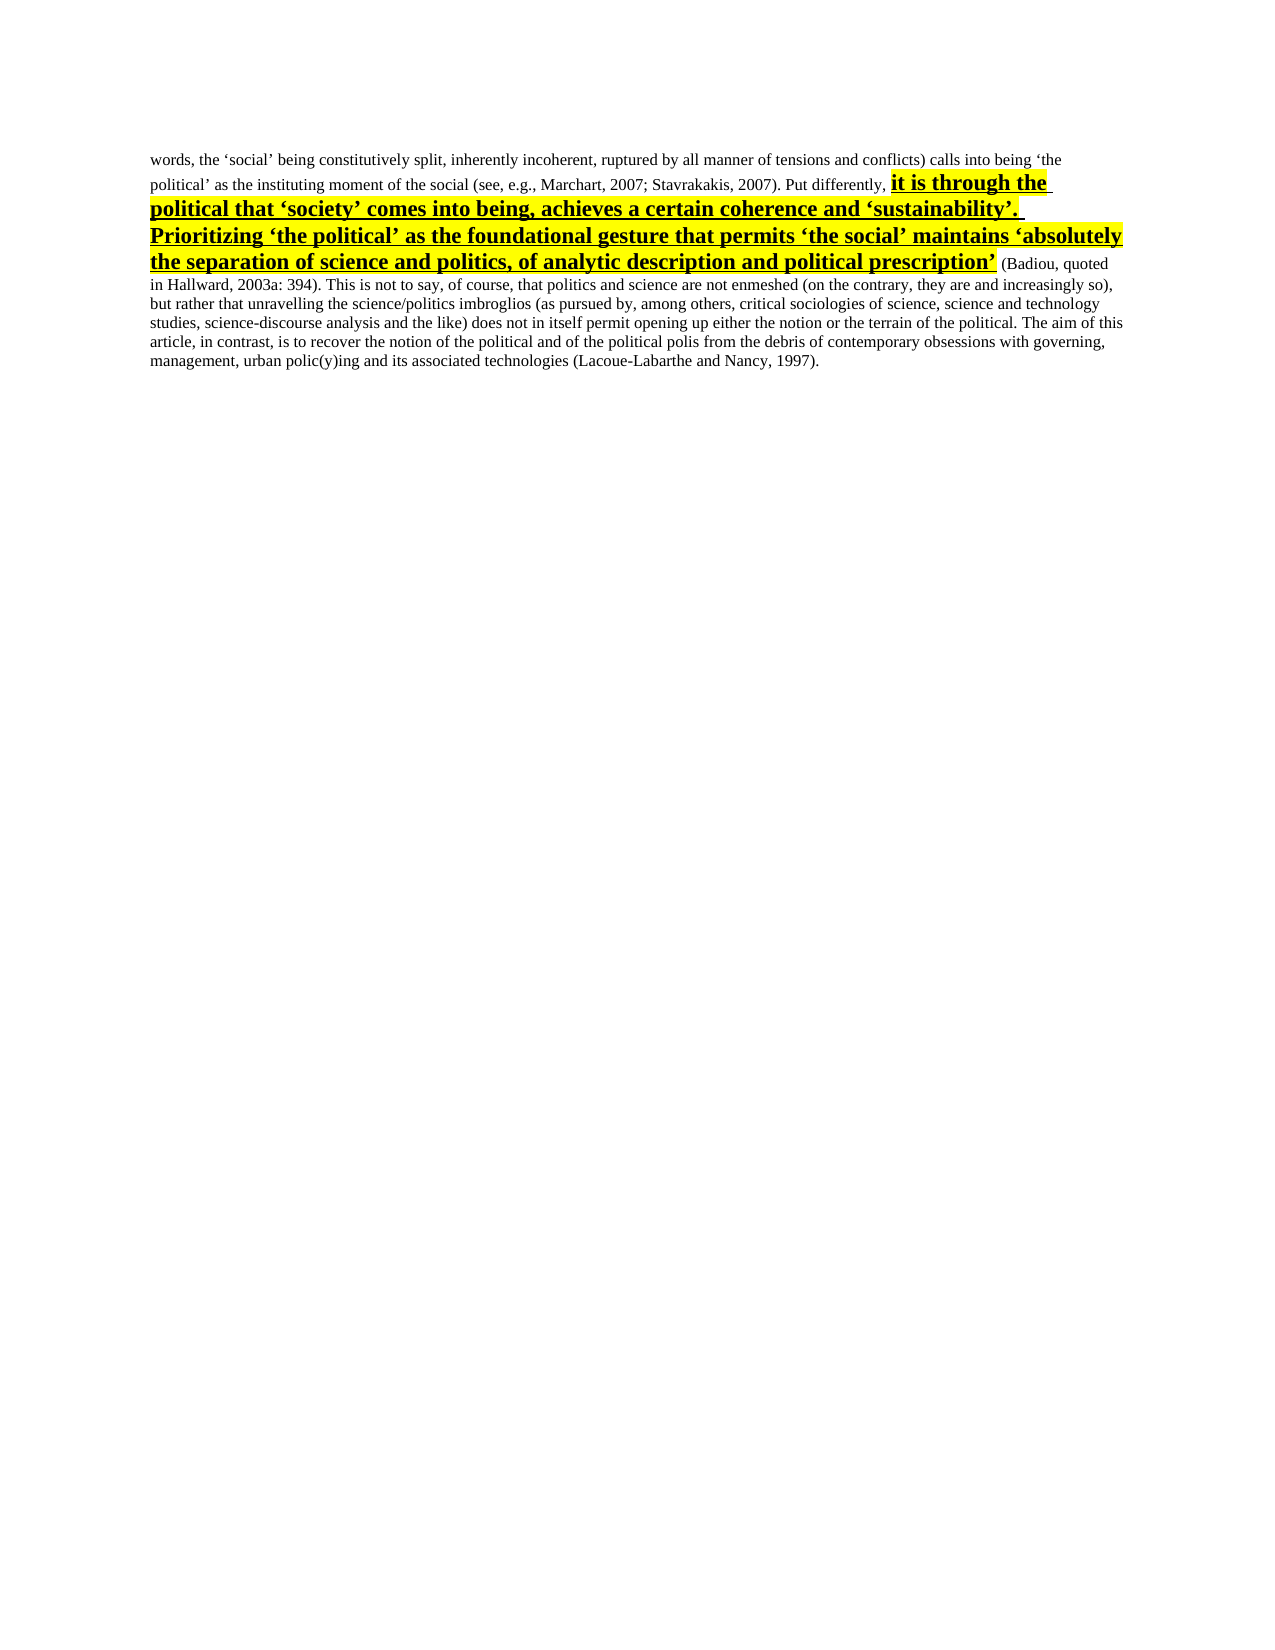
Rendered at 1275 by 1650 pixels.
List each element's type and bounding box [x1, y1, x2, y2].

text [150, 150, 1125, 370]
